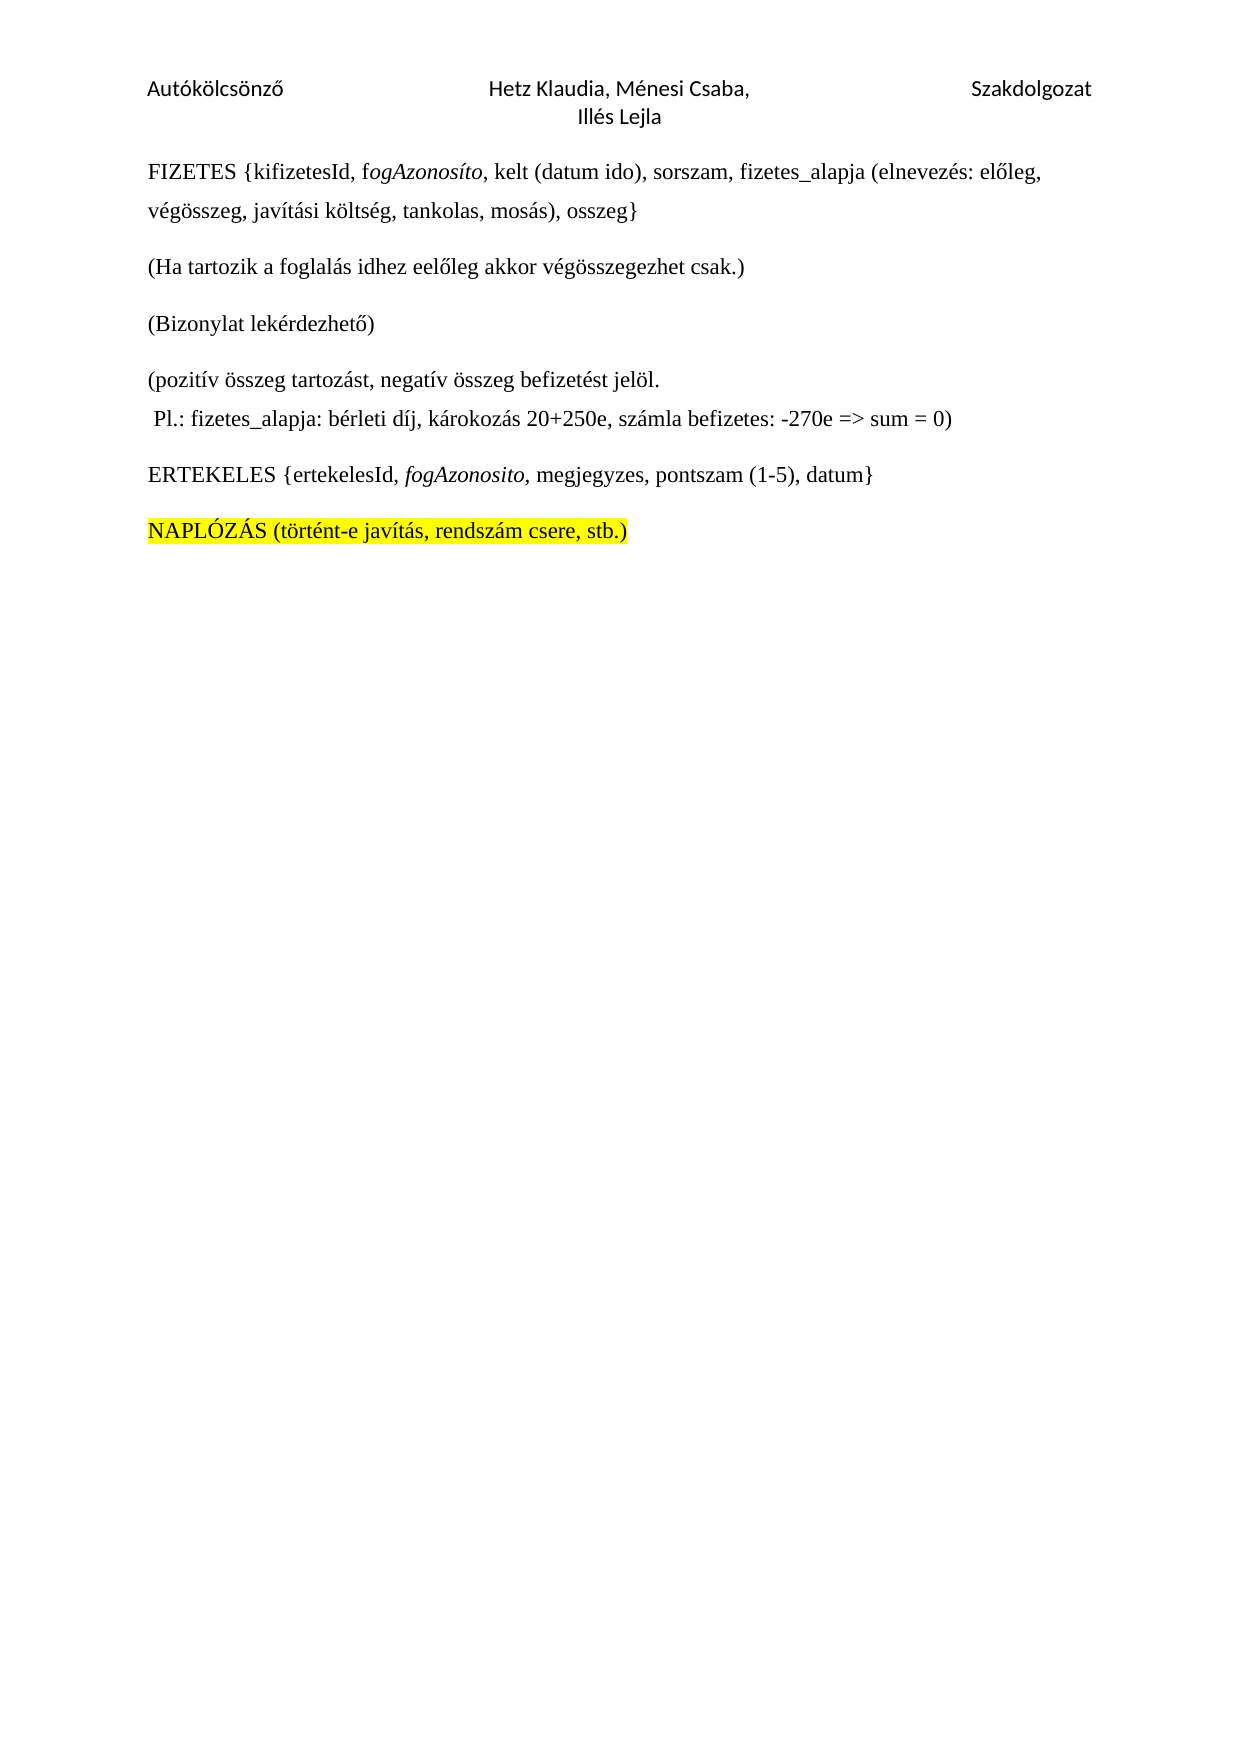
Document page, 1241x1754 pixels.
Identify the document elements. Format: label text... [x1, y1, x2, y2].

text (Bizonylat lekérdezhető) [148, 309, 1093, 336]
text (Ha tartozik a foglalás idhez eelőleg akkor végösszegezhet csak.) [148, 253, 1093, 280]
text NAPLÓZÁS (történt-e javítás, rendszám csere, stb.) [148, 517, 1093, 544]
text (pozitív összeg tartozást, negatív összeg befizetést jelöl. Pl.: fizetes_alapja: bérleti díj, károkozás 20+250e, számla befizetes: -270e => sum = 0) [148, 366, 1093, 432]
text FIZETES {kifizetesId, fogAzonosíto, kelt (datum ido), sorszam, fizetes_alapja (elnevezés: előleg, végösszeg, javítási költség, tankolas, mosás), osszeg} [148, 158, 1093, 224]
text ERTEKELES {ertekelesId, fogAzonosito, megjegyzes, pontszam (1-5), datum} [148, 461, 1093, 488]
